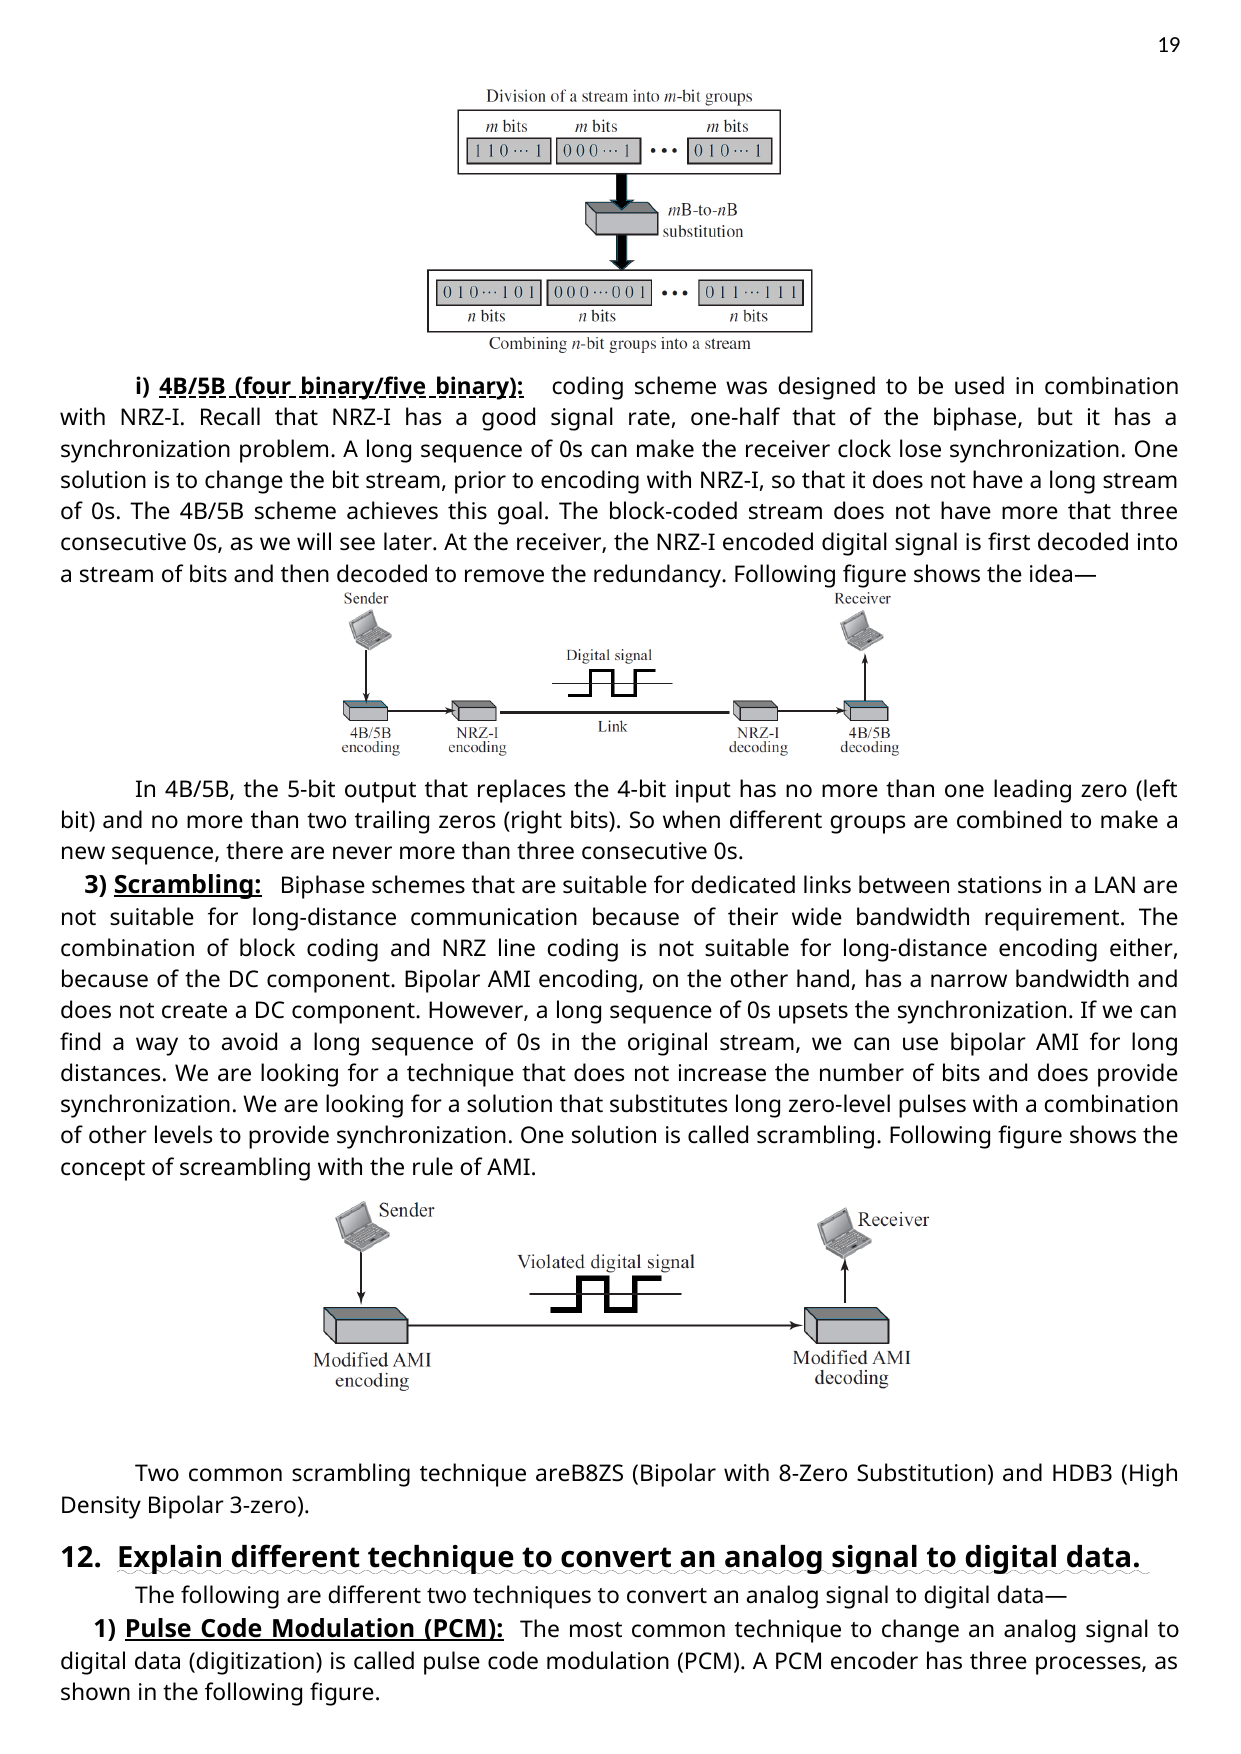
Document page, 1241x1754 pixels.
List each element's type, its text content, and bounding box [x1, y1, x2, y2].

picture [310, 1198, 930, 1393]
picture [424, 86, 816, 354]
text 1) Pulse Code Modulation (PCM): The most common technique to change an analog signal to digital data (digitization) is called pulse code modulation (PCM). A PCM encoder has three processes, as shown in the following figure. [60, 1611, 1180, 1707]
text The following are different two techniques to convert an analog signal to digital data— [60, 1579, 1180, 1611]
text Two common scrambling technique areB8ZS (Bipolar with 8-Zero Substitution) and HDB3 (High Density Bipolar 3-zero). [60, 1457, 1180, 1520]
text 3) Scrambling: Biphase schemes that are suitable for dedicated links between stations in a LAN are not suitable for long-distance communication because of their wide bandwidth requirement. The combination of block coding and NRZ line coding is not suitable for long-distance encoding either, because of the DC component. Bipolar AMI encoding, on the other hand, has a narrow bandwidth and does not create a DC component. However, a long sequence of 0s upsets the synchronization. If we can find a way to avoid a long sequence of 0s in the original stream, we can use bipolar AMI for long distances. We are looking for a technique that does not increase the number of bits and does provide synchronization. We are looking for a solution that substitutes long zero-level pulses with a combination of other levels to provide synchronization. One solution is called scrambling. Following figure shows the concept of screambling with the rule of AMI. [60, 867, 1180, 1182]
text In 4B/5B, the 5-bit output that replaces the 4-bit input has no more than one leading zero (left bit) and no more than two trailing zeros (right bits). So when different groups are combined to make a new sequence, there are never more than three consecutive 0s. [60, 773, 1180, 867]
picture [338, 588, 902, 757]
text i) 4B/5B (four binary/five binary): coding scheme was designed to be used in combination with NRZ-I. Recall that NRZ-I has a good signal rate, one-half that of the biphase, but it has a synchronization problem. A long sequence of 0s can make the receiver clock lose synchronization. One solution is to change the bit stream, prior to encoding with NRZ-I, so that it does not have a long stream of 0s. The 4B/5B scheme achieves this goal. The block-coded stream does not have more that three consecutive 0s, as we will see later. At the receiver, the NRZ-I encoded digital signal is first decoded into a stream of bits and then decoded to remove the redundancy. Following figure shows the idea— [60, 370, 1180, 589]
text 12. Explain different technique to convert an analog signal to digital data. [60, 1536, 1180, 1576]
